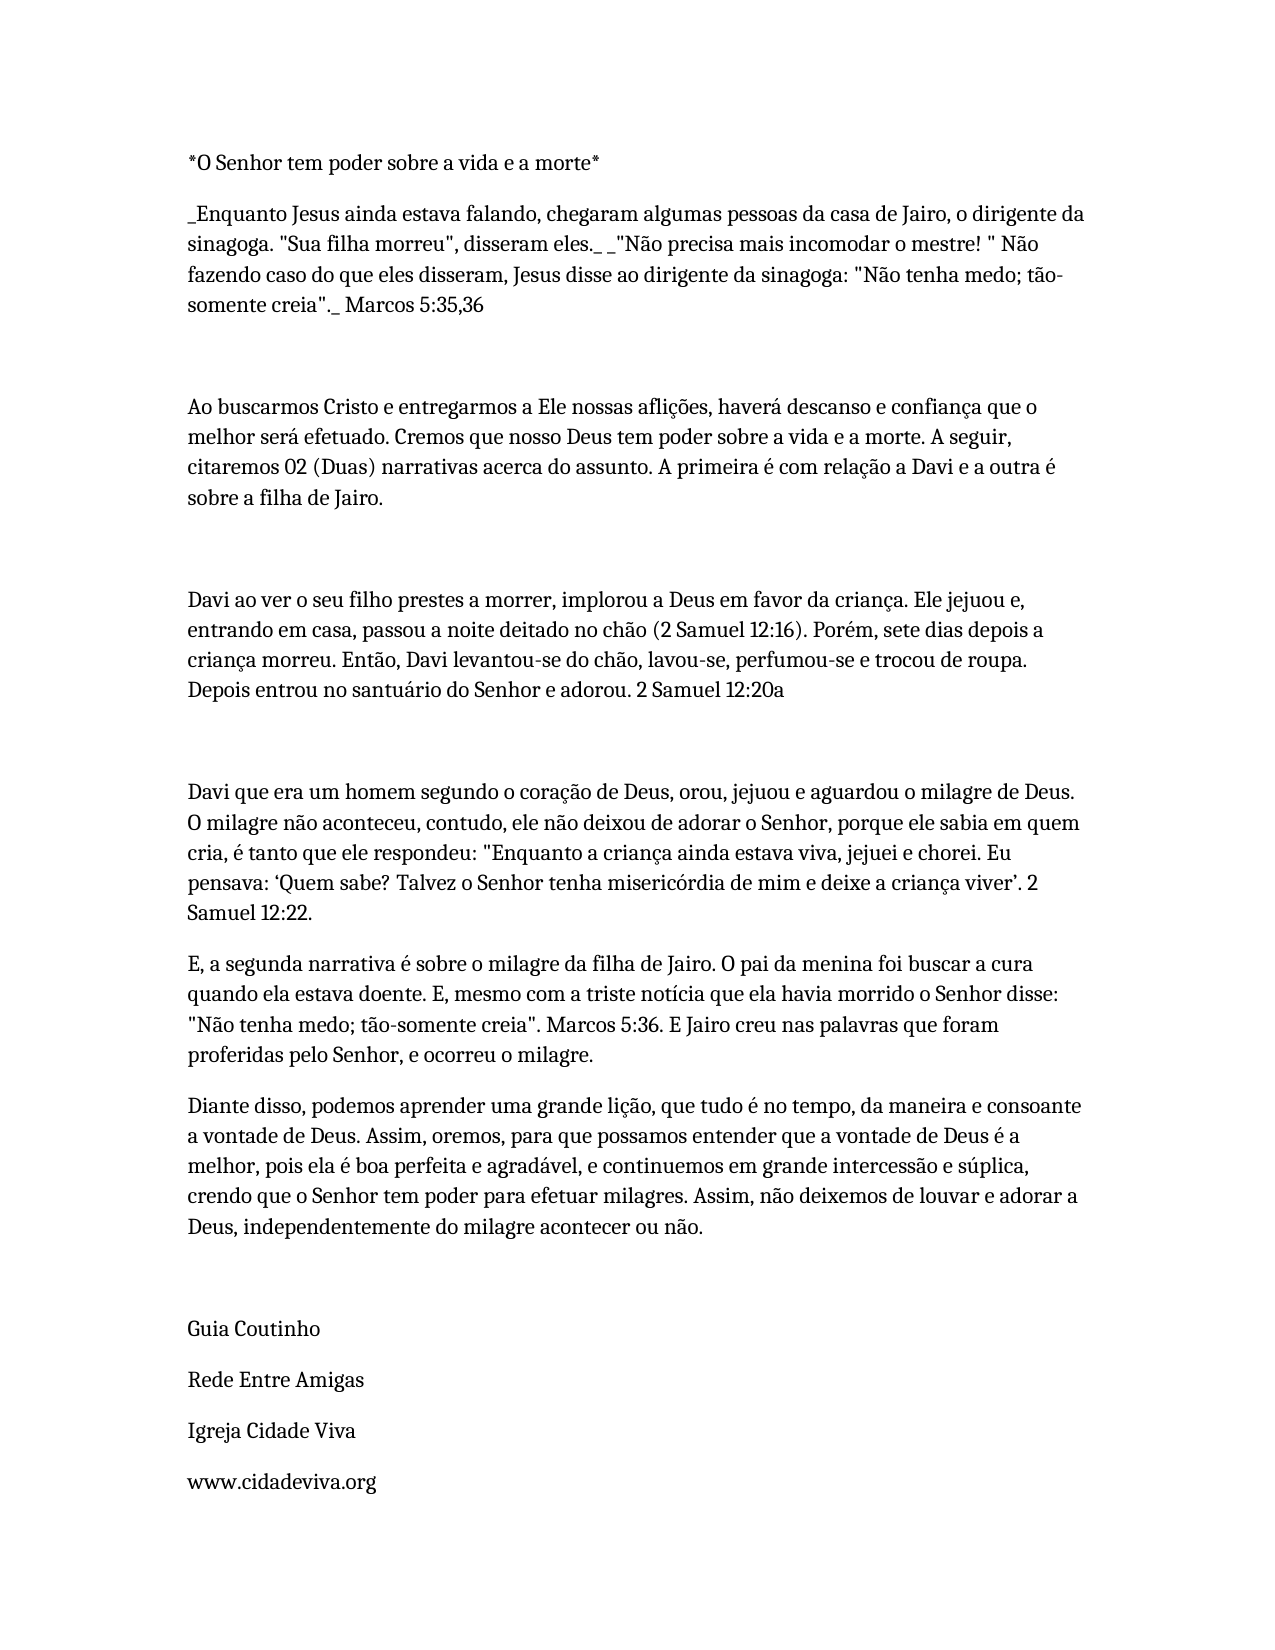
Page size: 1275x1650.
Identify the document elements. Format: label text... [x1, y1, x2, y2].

text Ao buscarmos Cristo e entregarmos a Ele nossas aflições, haverá descanso e confiança que o melhor será efetuado. Cremos que nosso Deus tem poder sobre a vida e a morte. A seguir, citaremos 02 (Duas) narrativas acerca do assunto. A primeira é com relação a Davi e a outra é sobre a filha de Jairo. [187, 394, 1087, 511]
text Guia Coutinho [187, 1316, 1087, 1342]
text *O Senhor tem poder sobre a vida e a morte* [187, 150, 1087, 176]
text Igreja Cidade Viva [187, 1418, 1087, 1444]
text Diante disso, podemos aprender uma grande lição, que tudo é no tempo, da maneira e consoante a vontade de Deus. Assim, oremos, para que possamos entender que a vontade de Deus é a melhor, pois ela é boa perfeita e agradável, e continuemos em grande intercessão e súplica, crendo que o Senhor tem poder para efetuar milagres. Assim, não deixemos de louvar e adorar a Deus, independentemente do milagre acontecer ou não. [187, 1093, 1087, 1240]
text Davi que era um homem segundo o coração de Deus, orou, jejuou e aguardou o milagre de Deus. O milagre não aconteceu, contudo, ele não deixou de adorar o Senhor, porque ele sabia em quem cria, é tanto que ele respondeu: "Enquanto a criança ainda estava viva, jejuei e chorei. Eu pensava: ‘Quem sabe? Talvez o Senhor tenha misericórdia de mim e deixe a criança viver’. 2 Samuel 12:22. [187, 779, 1087, 926]
text _Enquanto Jesus ainda estava falando, chegaram algumas pessoas da casa de Jairo, o dirigente da sinagoga. "Sua filha morreu", disseram eles._ _"Não precisa mais incomodar o mestre! " Não fazendo caso do que eles disseram, Jesus disse ao dirigente da sinagoga: "Não tenha medo; tão-somente creia"._ Marcos 5:35,36 [187, 201, 1087, 318]
text Davi ao ver o seu filho prestes a morrer, implorou a Deus em favor da criança. Ele jejuou e, entrando em casa, passou a noite deitado no chão (2 Samuel 12:16). Porém, sete dias depois a criança morreu. Então, Davi levantou-se do chão, lavou-se, perfumou-se e trocou de roupa. Depois entrou no santuário do Senhor e adorou. 2 Samuel 12:20a [187, 586, 1087, 703]
text www.cidadeviva.org [187, 1469, 1087, 1495]
text Rede Entre Amigas [187, 1367, 1087, 1393]
text E, a segunda narrativa é sobre o milagre da filha de Jairo. O pai da menina foi buscar a cura quando ela estava doente. E, mesmo com a triste notícia que ela havia morrido o Senhor disse: "Não tenha medo; tão-somente creia". Marcos 5:36. E Jairo creu nas palavras que foram proferidas pelo Senhor, e ocorreu o milagre. [187, 951, 1087, 1068]
